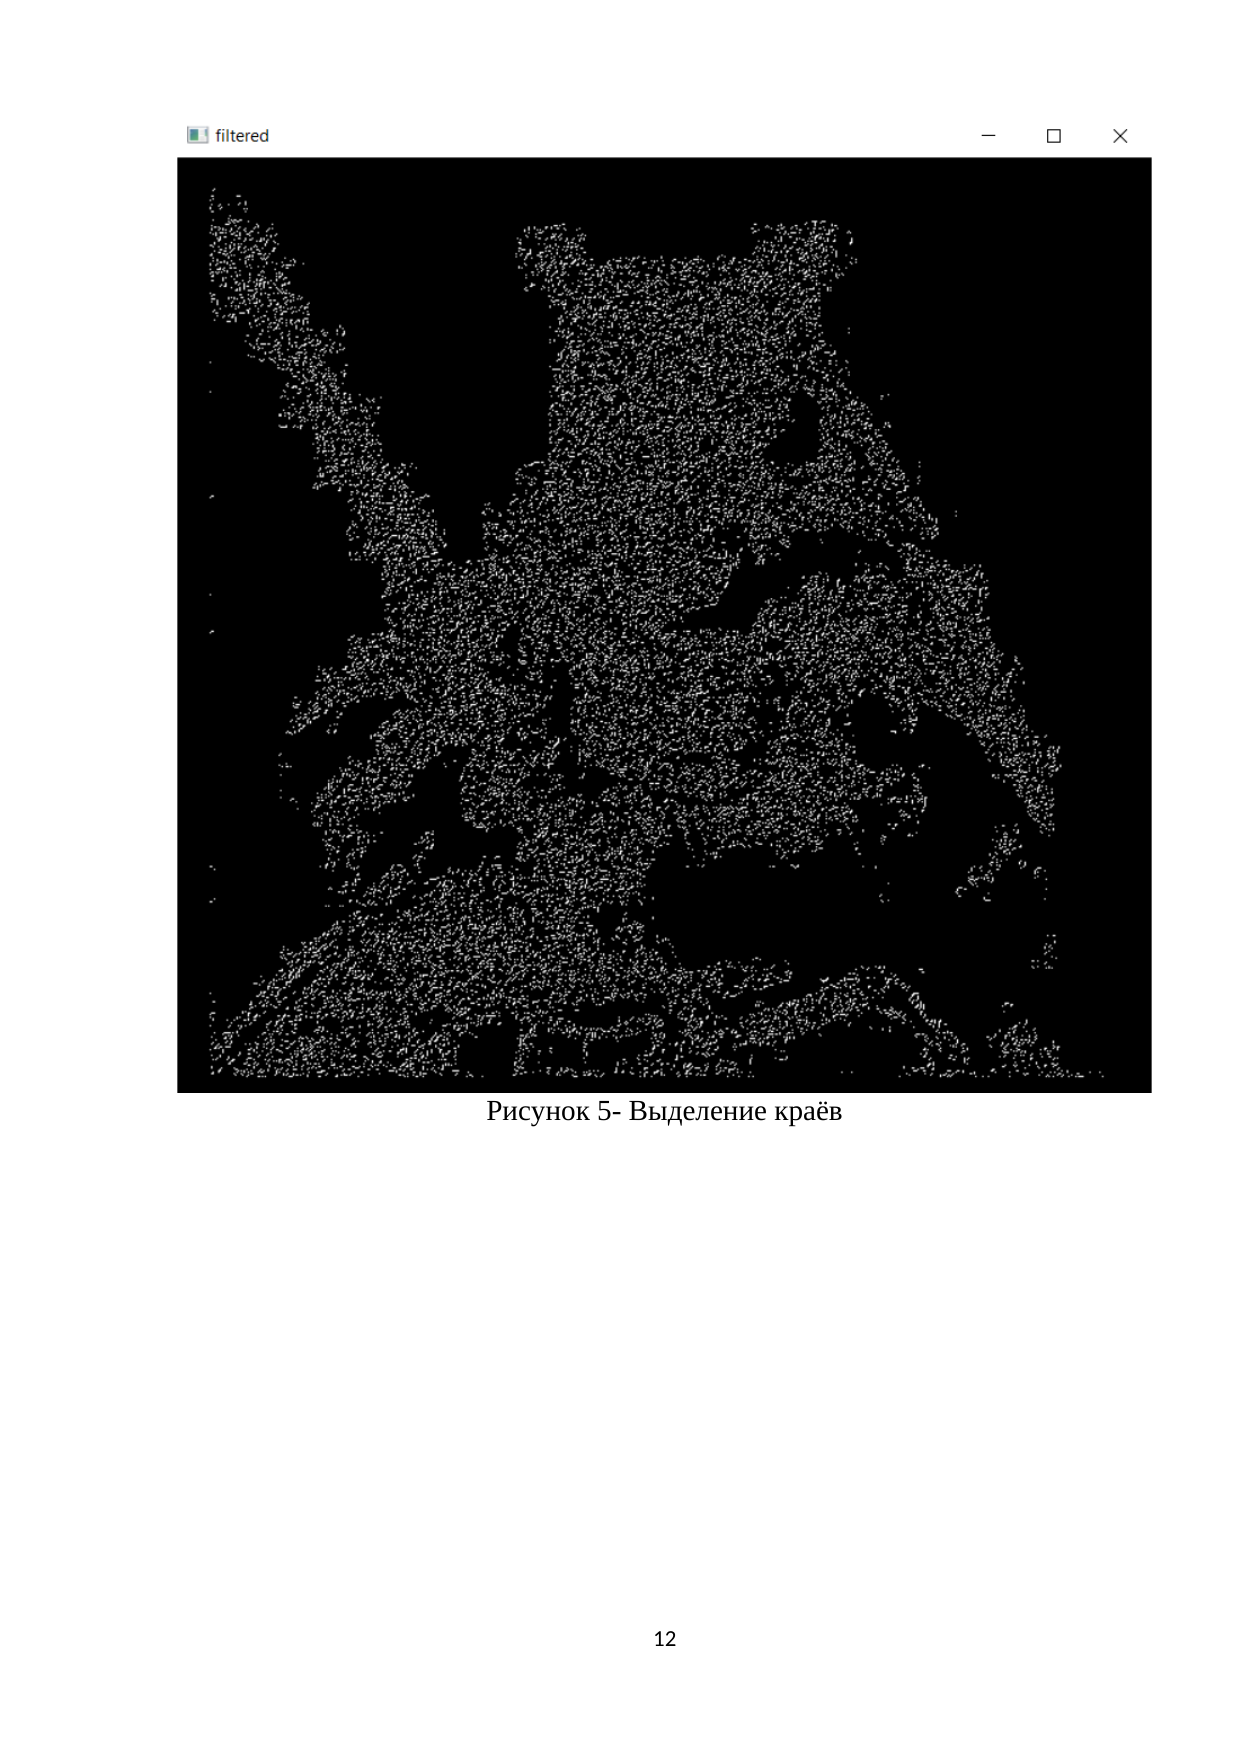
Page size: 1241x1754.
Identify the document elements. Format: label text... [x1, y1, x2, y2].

text Рисунок 5- Выделение краёв [177, 1093, 1152, 1126]
picture [177, 118, 1152, 1093]
